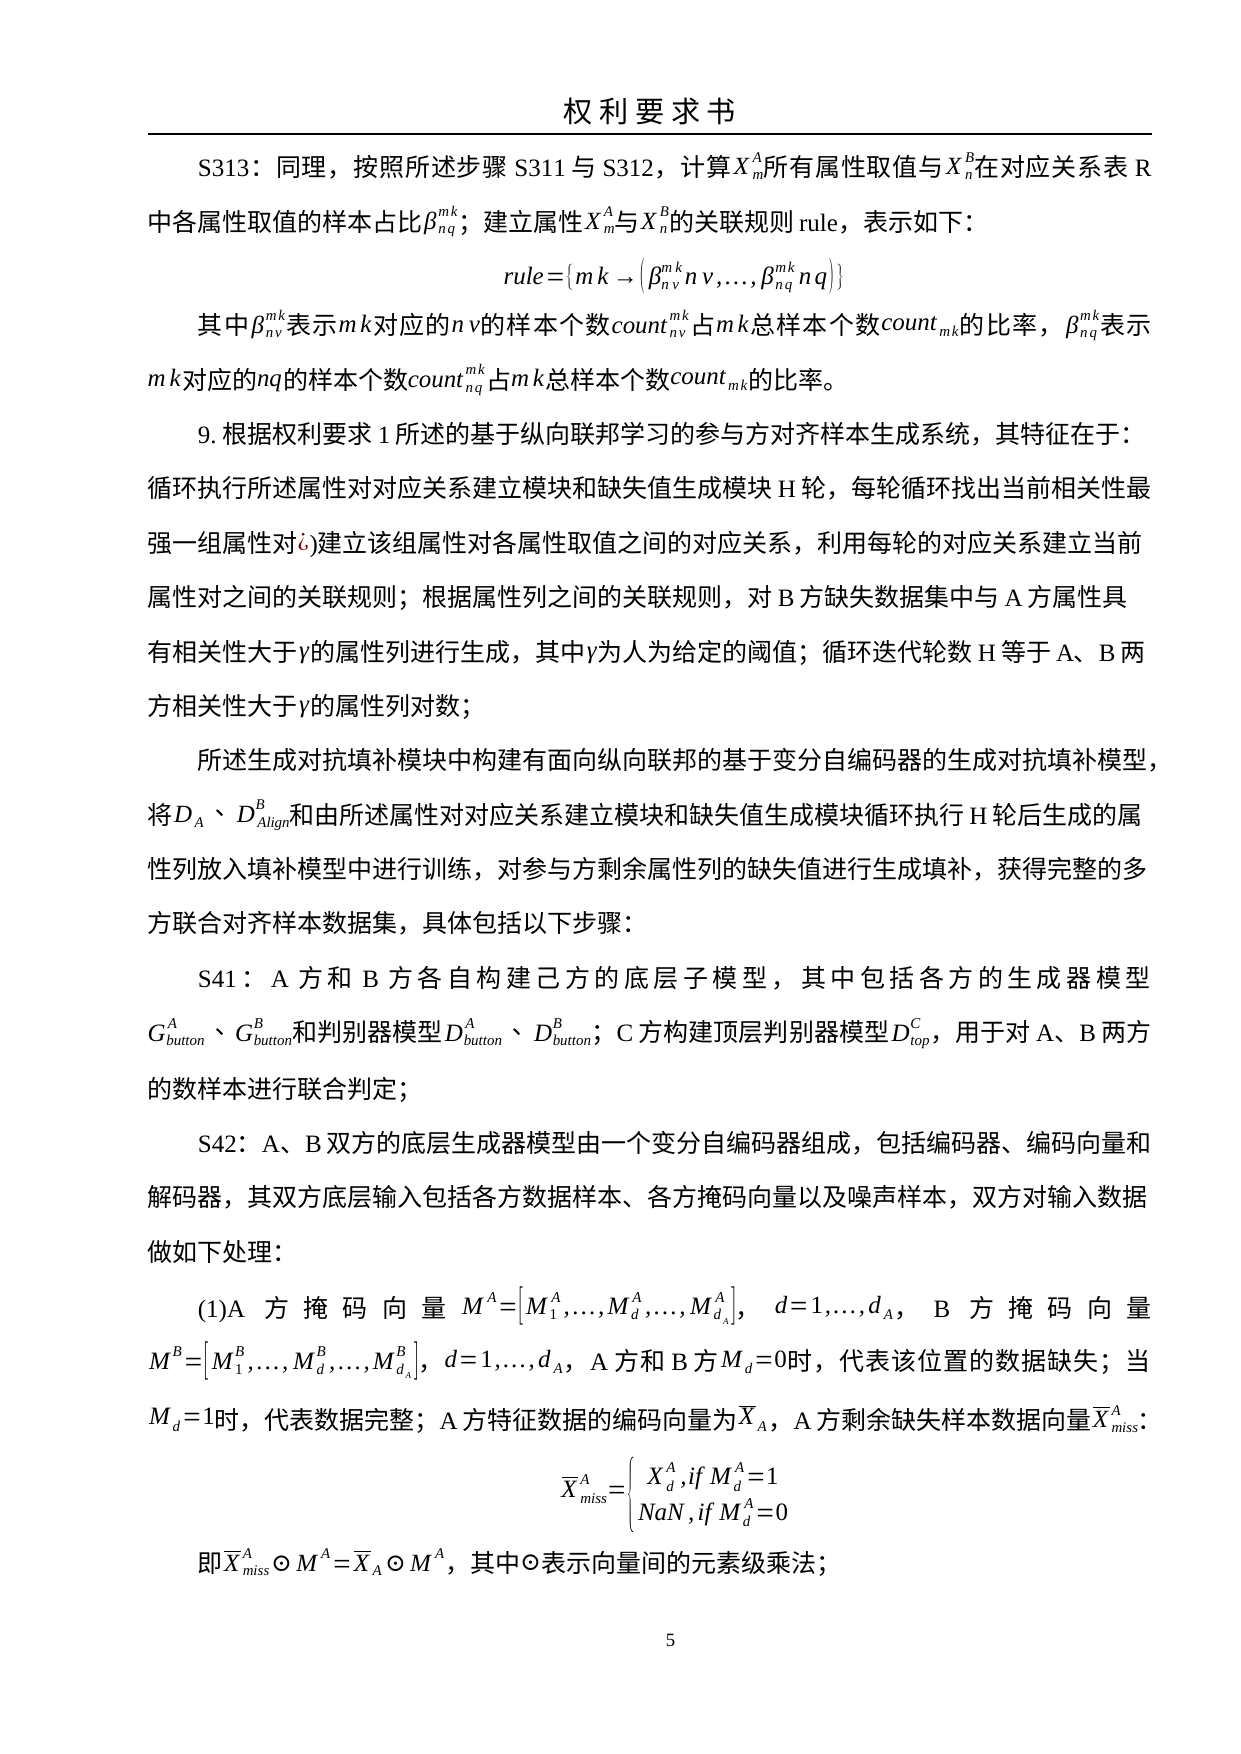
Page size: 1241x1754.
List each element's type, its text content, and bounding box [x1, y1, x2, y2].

text 其中表示对应的的样本个数占总样本个数的比率，表示对应的的样本个数占总样本个数的比率。 [148, 306, 1152, 396]
text S313：同理，按照所述步骤S311与S312，计算所有属性取值与在对应关系表R中各属性取值的样本占比；建立属性与的关联规则rule，表示如下： [148, 148, 1152, 238]
text 所述生成对抗填补模块中构建有面向纵向联邦的基于变分自编码器的生成对抗填补模型，将和由所述属性对对应关系建立模块和缺失值生成模块循环执行H轮后生成的属性列放入填补模型中进行训练，对参与方剩余属性列的缺失值进行生成填补，获得完整的多方联合对齐样本数据集，具体包括以下步骤： [148, 741, 1152, 940]
text 9. 根据权利要求1所述的基于纵向联邦学习的参与方对齐样本生成系统，其特征在于：循环执行所述属性对对应关系建立模块和缺失值生成模块H轮，每轮循环找出当前相关性最强一组属性对)建立该组属性对各属性取值之间的对应关系，利用每轮的对应关系建立当前属性对之间的关联规则；根据属性列之间的关联规则，对B方缺失数据集中与A方属性具有相关性大于的属性列进行生成，其中为人为给定的阈值；循环迭代轮数H等于A、B两方相关性大于的属性列对数； [148, 414, 1152, 723]
text (1)A方掩码向量，，B方掩码向量，，A方和B方时，代表该位置的数据缺失；当时，代表数据完整；A方特征数据的编码向量为，A方剩余缺失样本数据向量： [148, 1287, 1152, 1437]
text S41：A方和B方各自构建己方的底层子模型，其中包括各方的生成器模型和判别器模型；C方构建顶层判别器模型，用于对A、B两方的数样本进行联合判定； [148, 958, 1152, 1105]
text S42：A、B双方的底层生成器模型由一个变分自编码器组成，包括编码器、编码向量和解码器，其双方底层输入包括各方数据样本、各方掩码向量以及噪声样本，双方对输入数据做如下处理： [148, 1123, 1152, 1268]
text 即，其中表示向量间的元素级乘法； [148, 1544, 1152, 1580]
